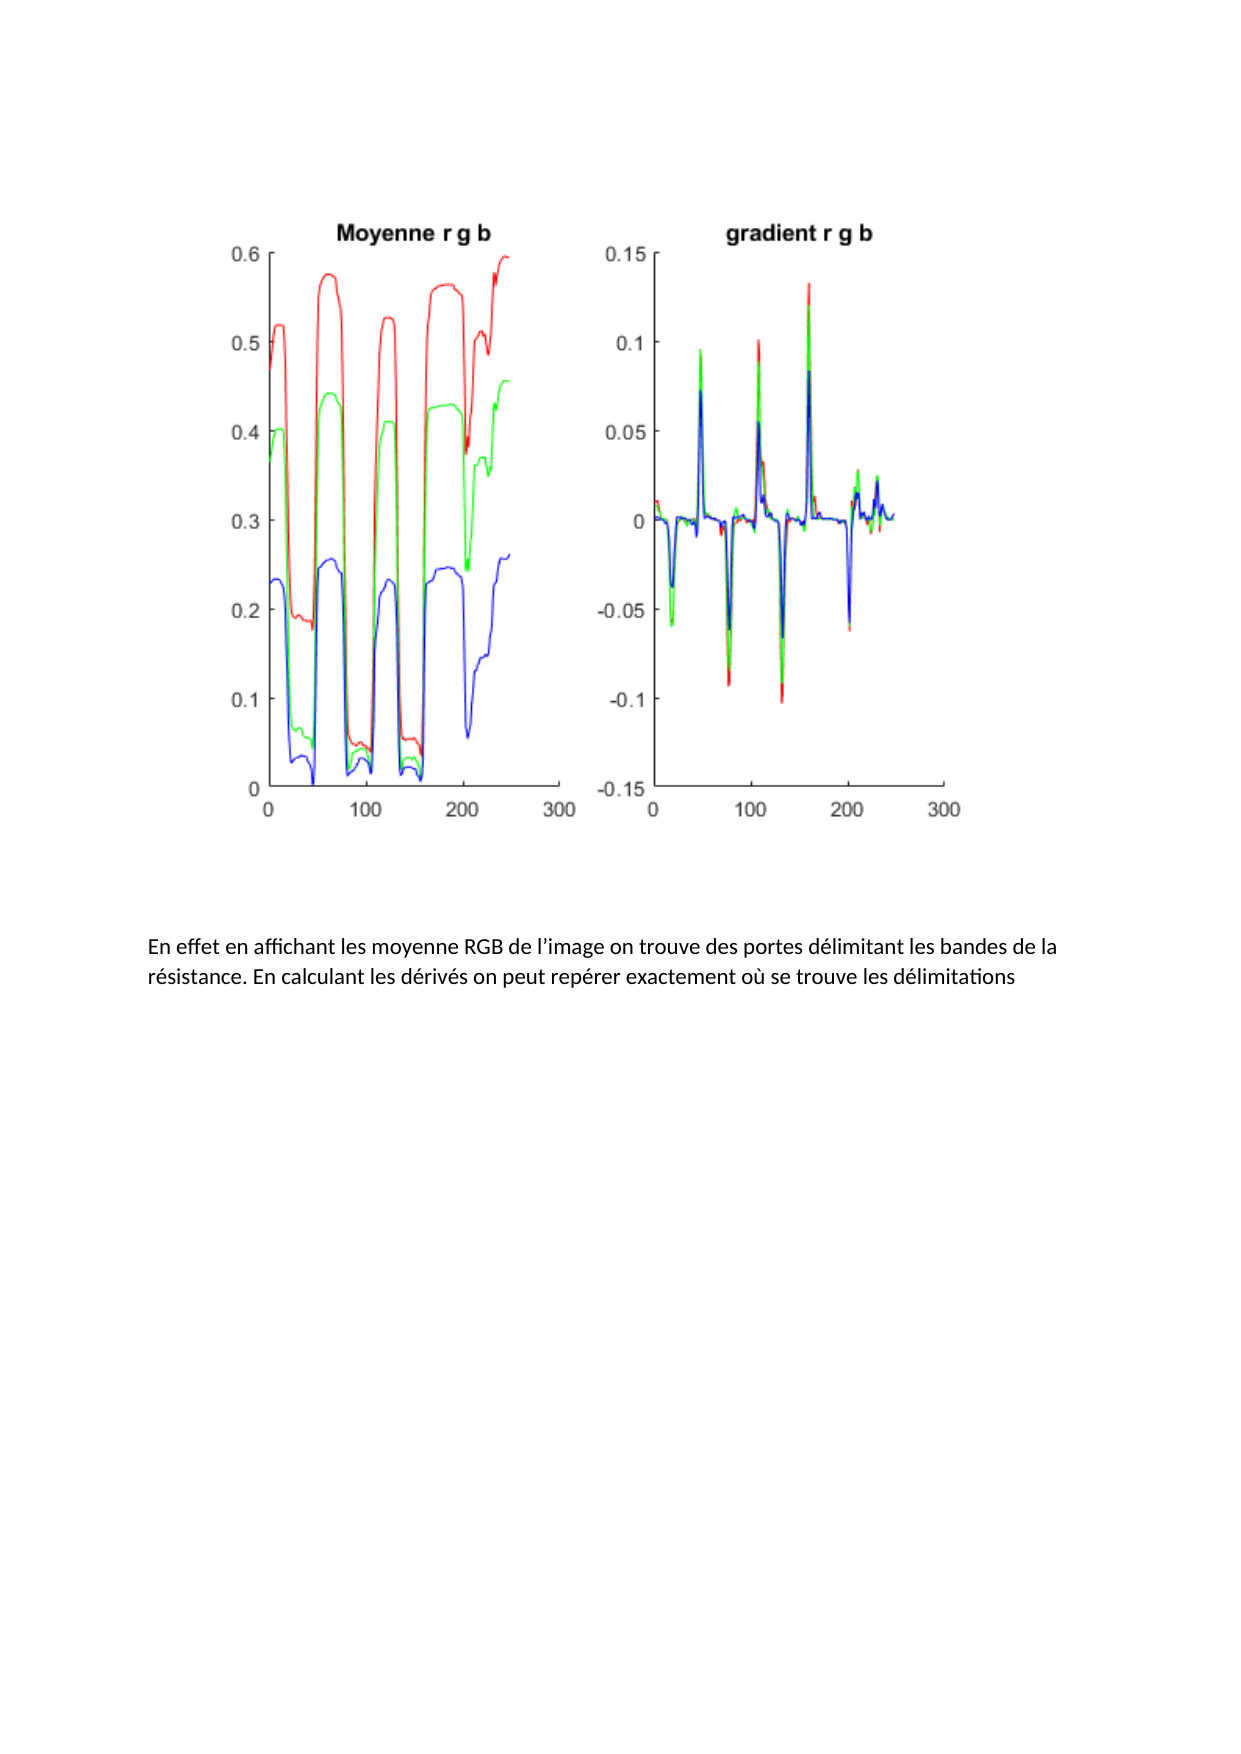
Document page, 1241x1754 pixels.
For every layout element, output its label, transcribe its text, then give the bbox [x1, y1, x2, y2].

picture [155, 202, 1031, 859]
text En effet en affichant les moyenne RGB de l’image on trouve des portes délimitant les bandes de la résistance. En calculant les dérivés on peut repérer exactement où se trouve les délimitations [148, 932, 1093, 990]
